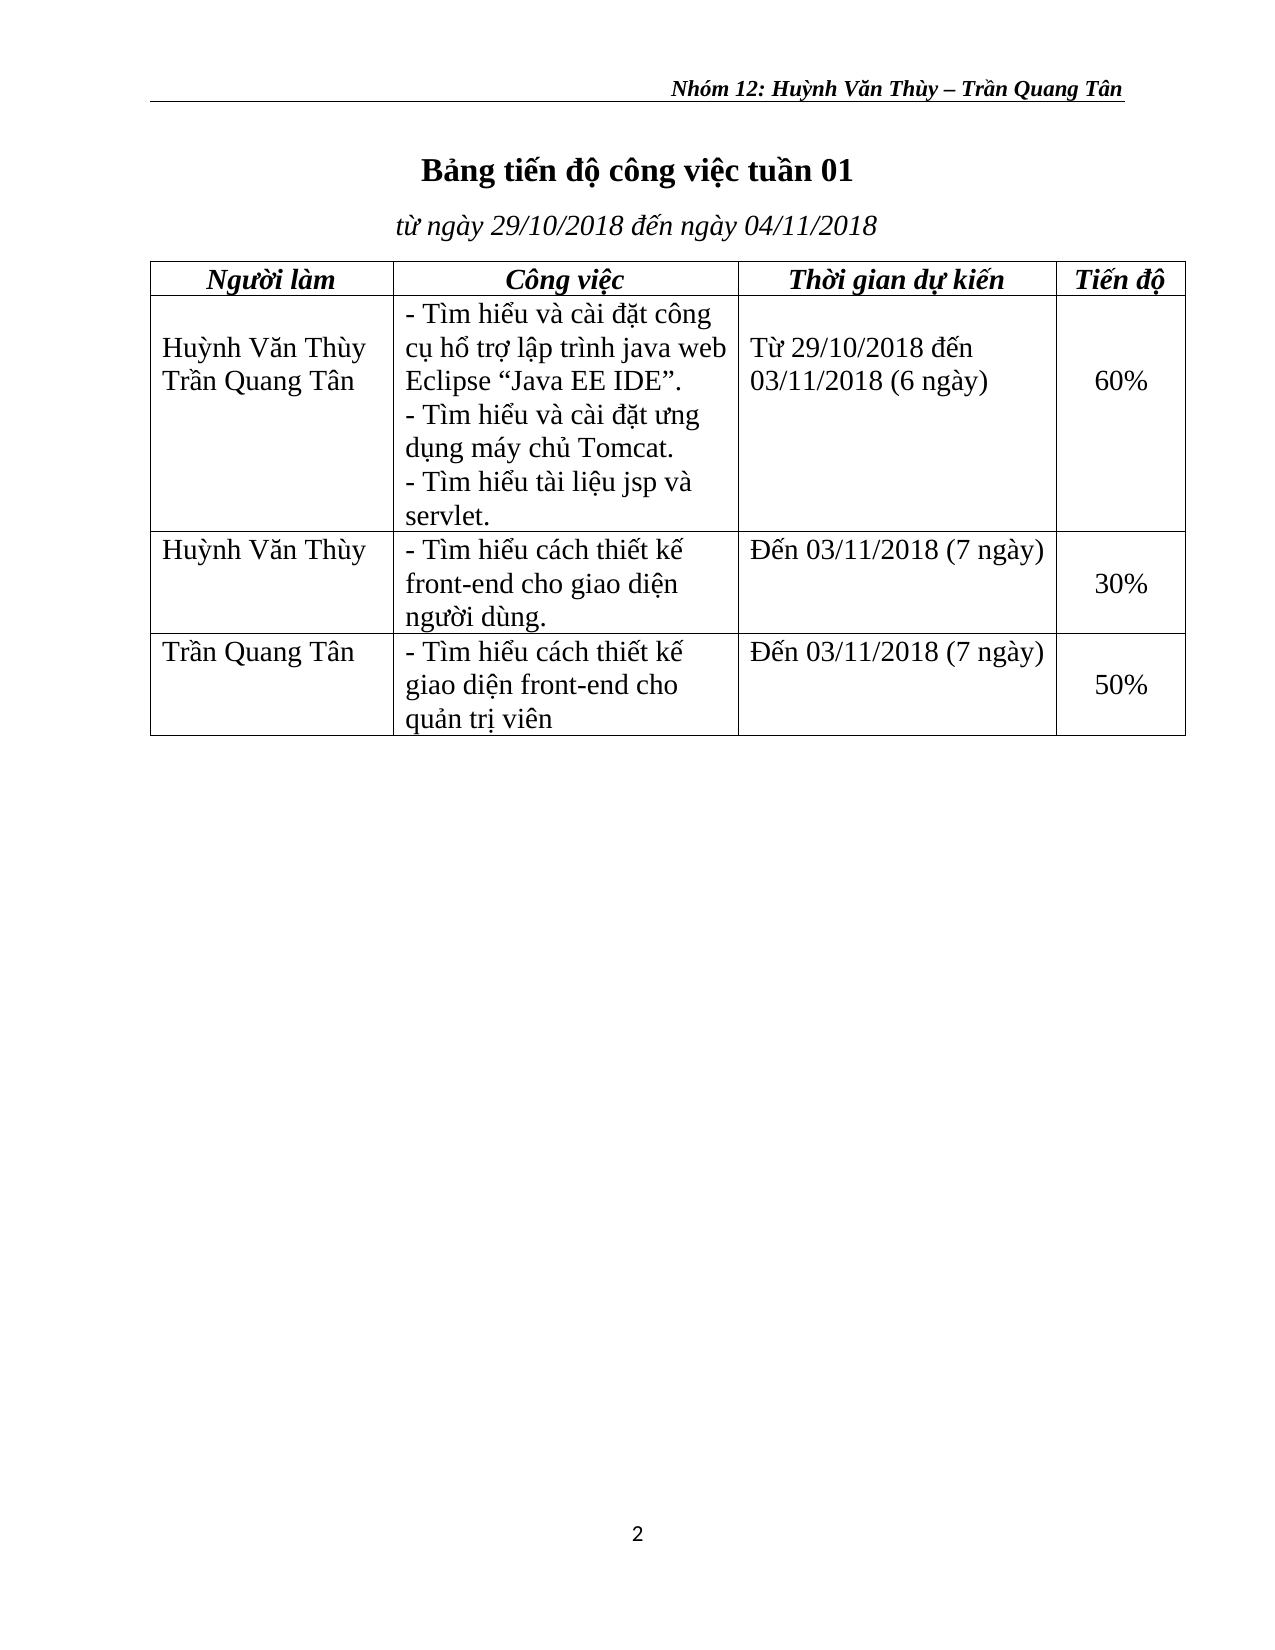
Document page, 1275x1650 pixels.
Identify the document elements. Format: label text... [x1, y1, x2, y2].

table_cell 60% [1057, 296, 1185, 531]
table_cell - Tìm hiểu cách thiết kế front-end cho giao diện người dùng. [394, 532, 738, 633]
table_cell Từ 29/10/2018 đến 03/11/2018 (6 ngày) [739, 296, 1056, 531]
table_cell Đến 03/11/2018 (7 ngày) [739, 634, 1056, 734]
table_header Tiến độ [1057, 262, 1185, 295]
table_cell 30% [1057, 532, 1185, 633]
table_cell Đến 03/11/2018 (7 ngày) [739, 532, 1056, 633]
table_cell - Tìm hiểu cách thiết kế giao diện front-end cho quản trị viên [394, 634, 738, 734]
text Bảng tiến độ công việc tuần 01 [150, 150, 1125, 188]
table_cell 50% [1057, 634, 1185, 734]
table_cell Trần Quang Tân [151, 634, 393, 734]
table_header Thời gian dự kiến [739, 262, 1056, 295]
table_header Công việc [394, 262, 738, 295]
table_cell - Tìm hiểu và cài đặt công cụ hổ trợ lập trình java web Eclipse “Java EE IDE”. - Tìm hiểu và cài đặt ưng dụng máy chủ Tomcat. - Tìm hiểu tài liệu jsp và servlet. [394, 296, 738, 531]
table_header Người làm [151, 262, 393, 295]
text từ ngày 29/10/2018 đến ngày 04/11/2018 [150, 208, 1125, 242]
table_cell Huỳnh Văn Thùy [151, 532, 393, 633]
table_cell Huỳnh Văn Thùy Trần Quang Tân [151, 296, 393, 531]
